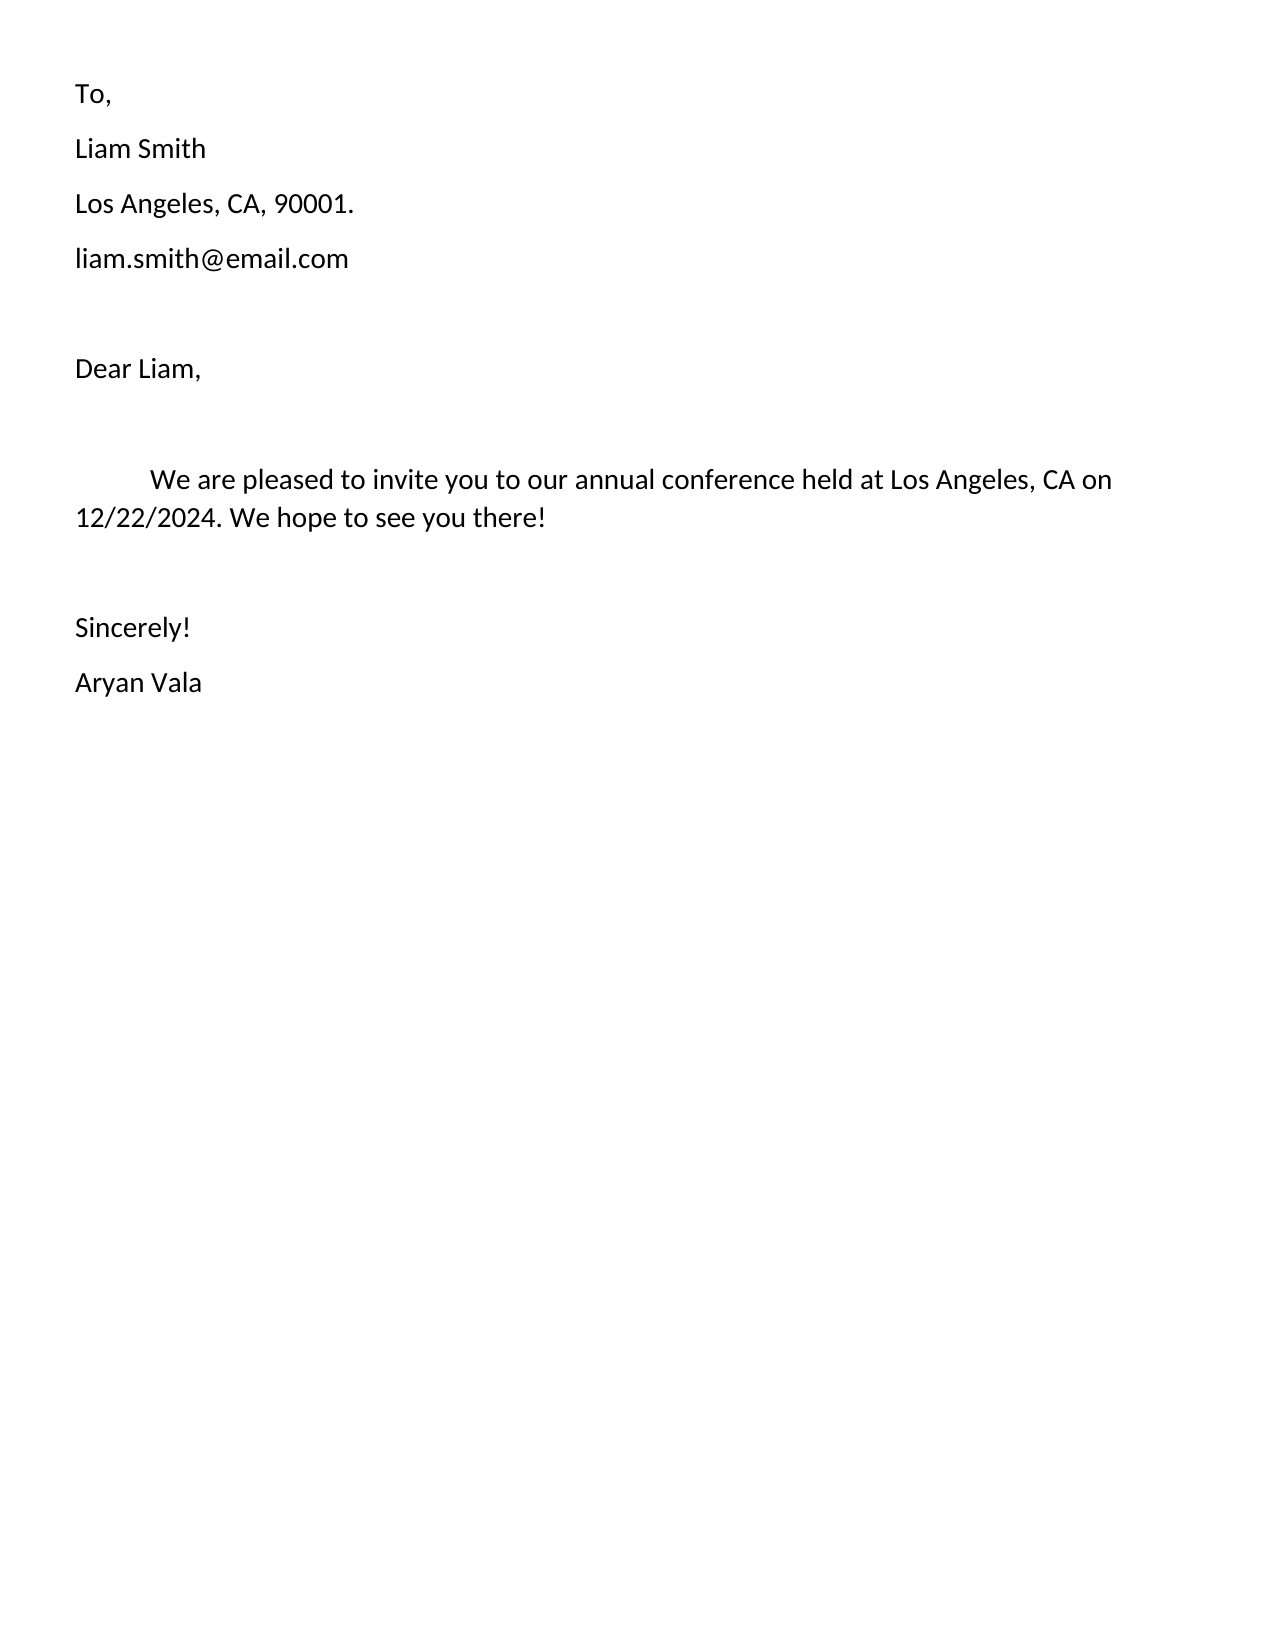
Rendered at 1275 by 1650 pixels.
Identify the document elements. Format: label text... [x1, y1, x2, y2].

text liam.smith@email.com [75, 240, 1200, 276]
text We are pleased to invite you to our annual conference held at Los Angeles, CA on 12/22/2024. We hope to see you there! [75, 461, 1200, 535]
text Dear Liam, [75, 351, 1200, 386]
text Aryan Vala [75, 664, 1200, 700]
text Liam Smith [75, 130, 1200, 166]
text Sincerely! [75, 609, 1200, 645]
text Los Angeles, CA, 90001. [75, 185, 1200, 221]
text To, [75, 75, 1200, 111]
